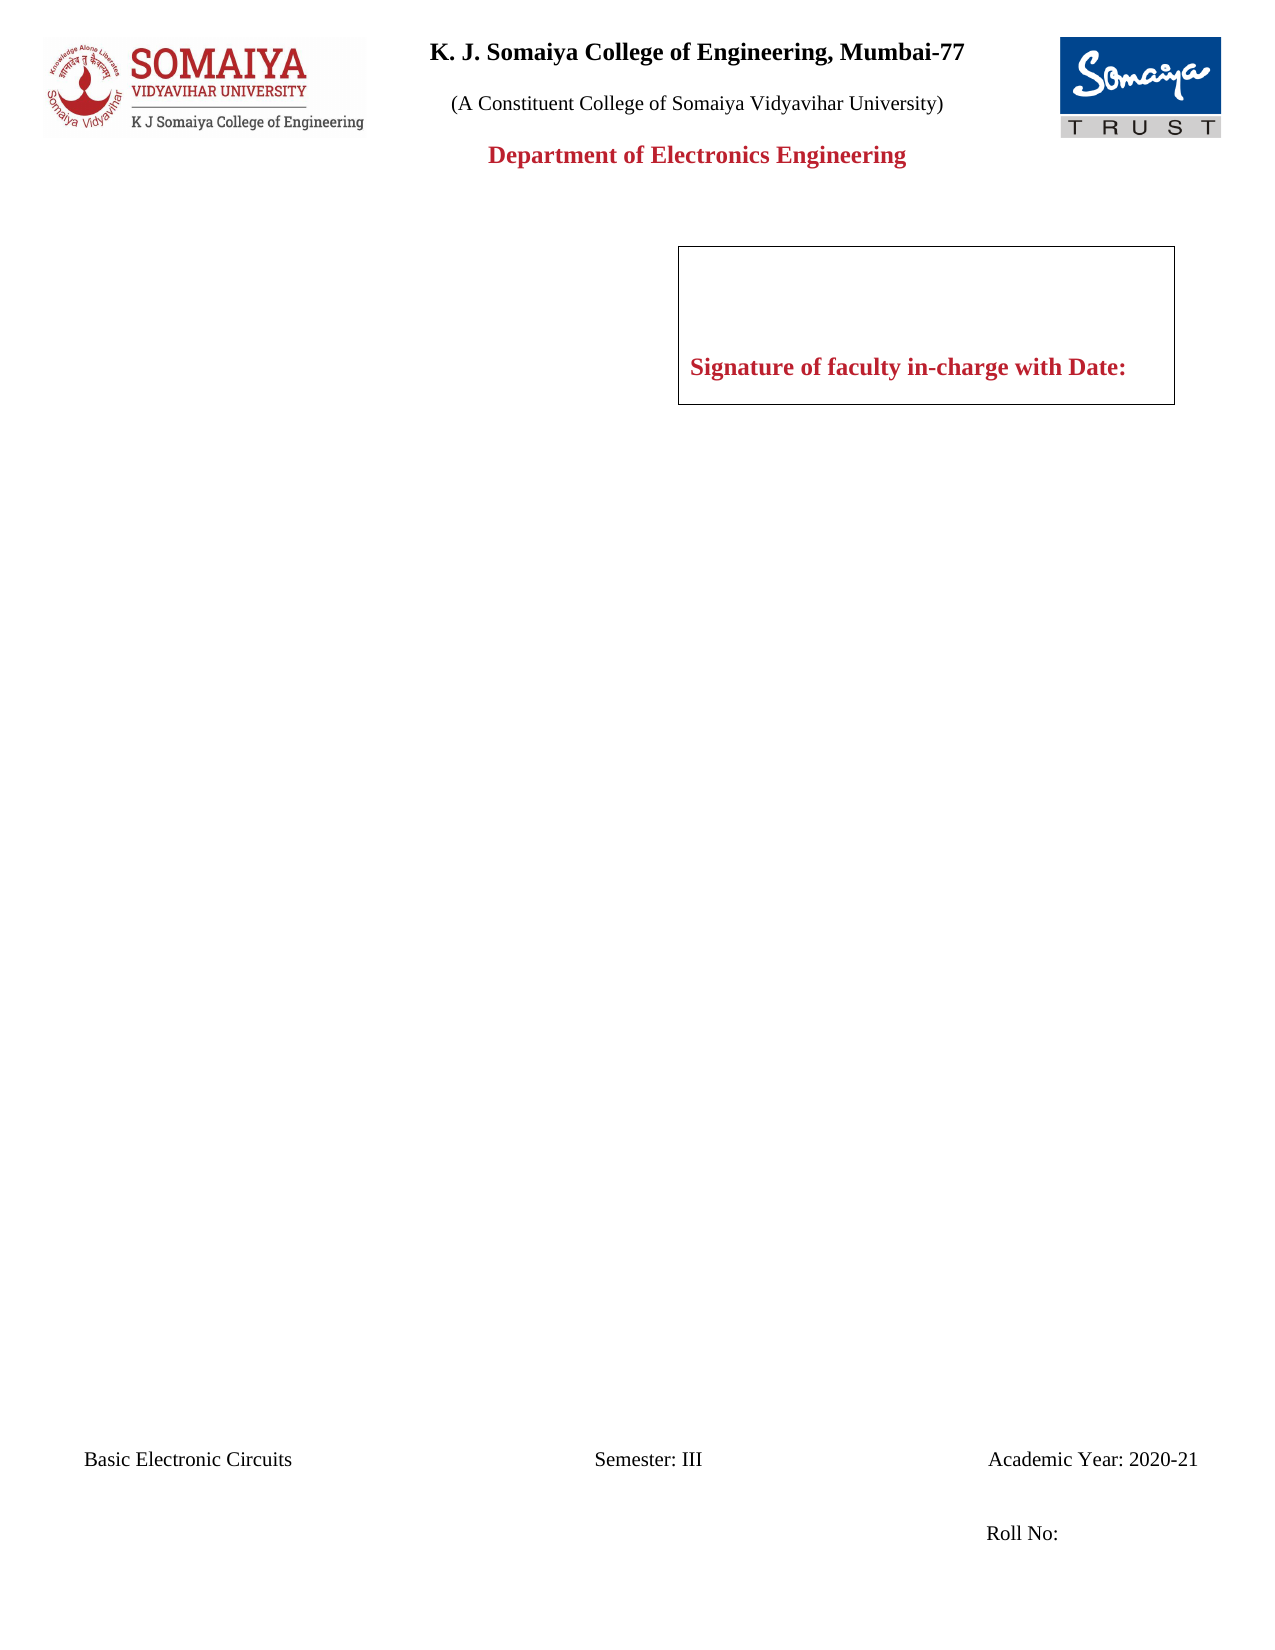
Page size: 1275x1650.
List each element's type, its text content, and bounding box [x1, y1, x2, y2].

picture [42, 37, 367, 138]
table_header Signature of faculty in-charge with Date: [679, 247, 1174, 404]
picture [1060, 37, 1222, 138]
